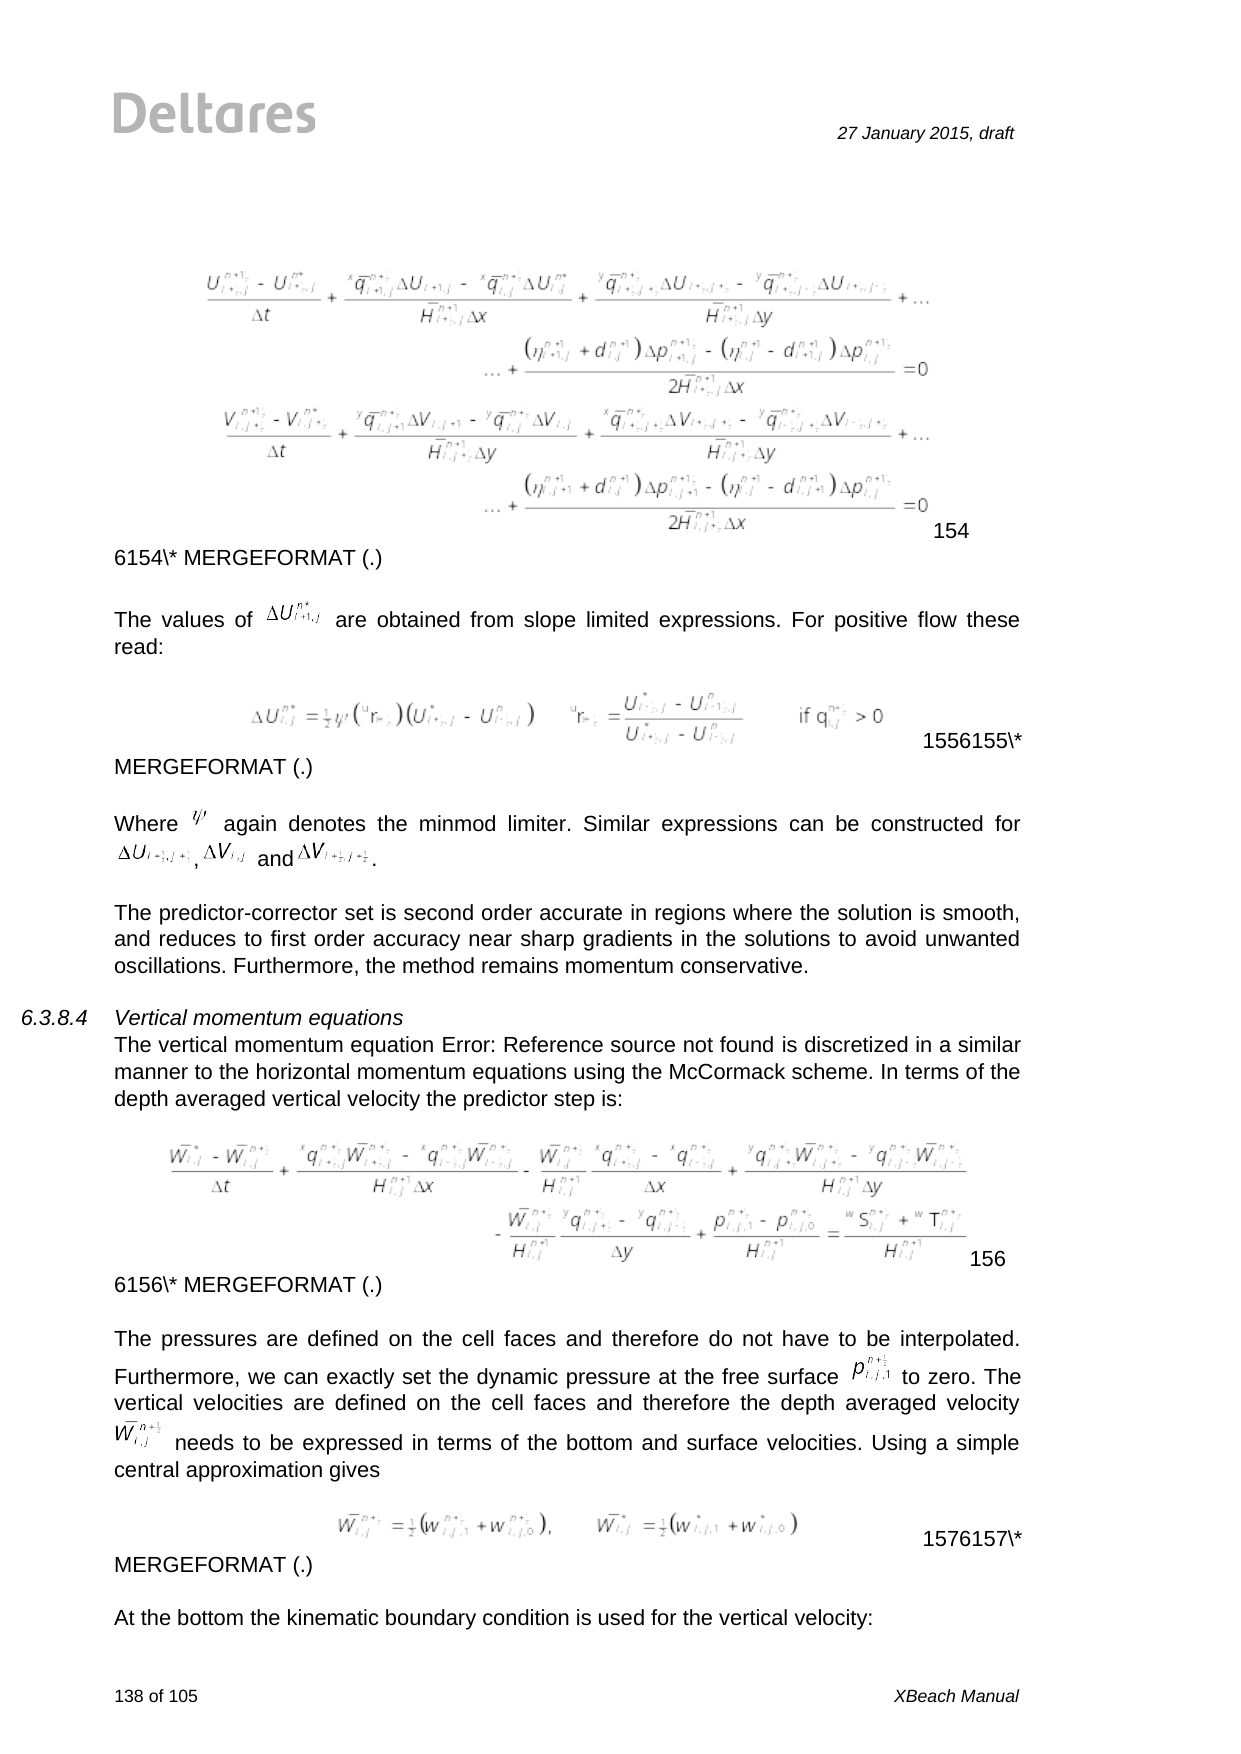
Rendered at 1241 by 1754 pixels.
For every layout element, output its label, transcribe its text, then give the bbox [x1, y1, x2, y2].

picture [113, 75, 315, 133]
text Where again denotes the minmod limiter. Similar expressions can be constructed for, and. [114, 806, 1022, 872]
text The pressures are defined on the cell faces and therefore do not have to be interpolated. Furthermore, we can exactly set the dynamic pressure at the free surface to zero. The vertical velocities are defined on the cell faces and therefore the depth averaged velocity needs to be expressed in terms of the bottom and surface velocities. Using a simple central approximation gives [114, 1324, 1022, 1482]
text At the bottom the kinematic boundary condition is used for the vertical velocity: [114, 1604, 1022, 1630]
text The values of are obtained from slope limited expressions. For positive flow these read: [114, 597, 1022, 659]
text The predictor-corrector set is second order accurate in regions where the solution is smooth, and reduces to first order accuracy near sharp gradients in the solutions to avoid unwanted oscillations. Furthermore, the method remains momentum conservative. [114, 898, 1022, 978]
subtitle Vertical momentum equations [87, 1004, 1022, 1031]
